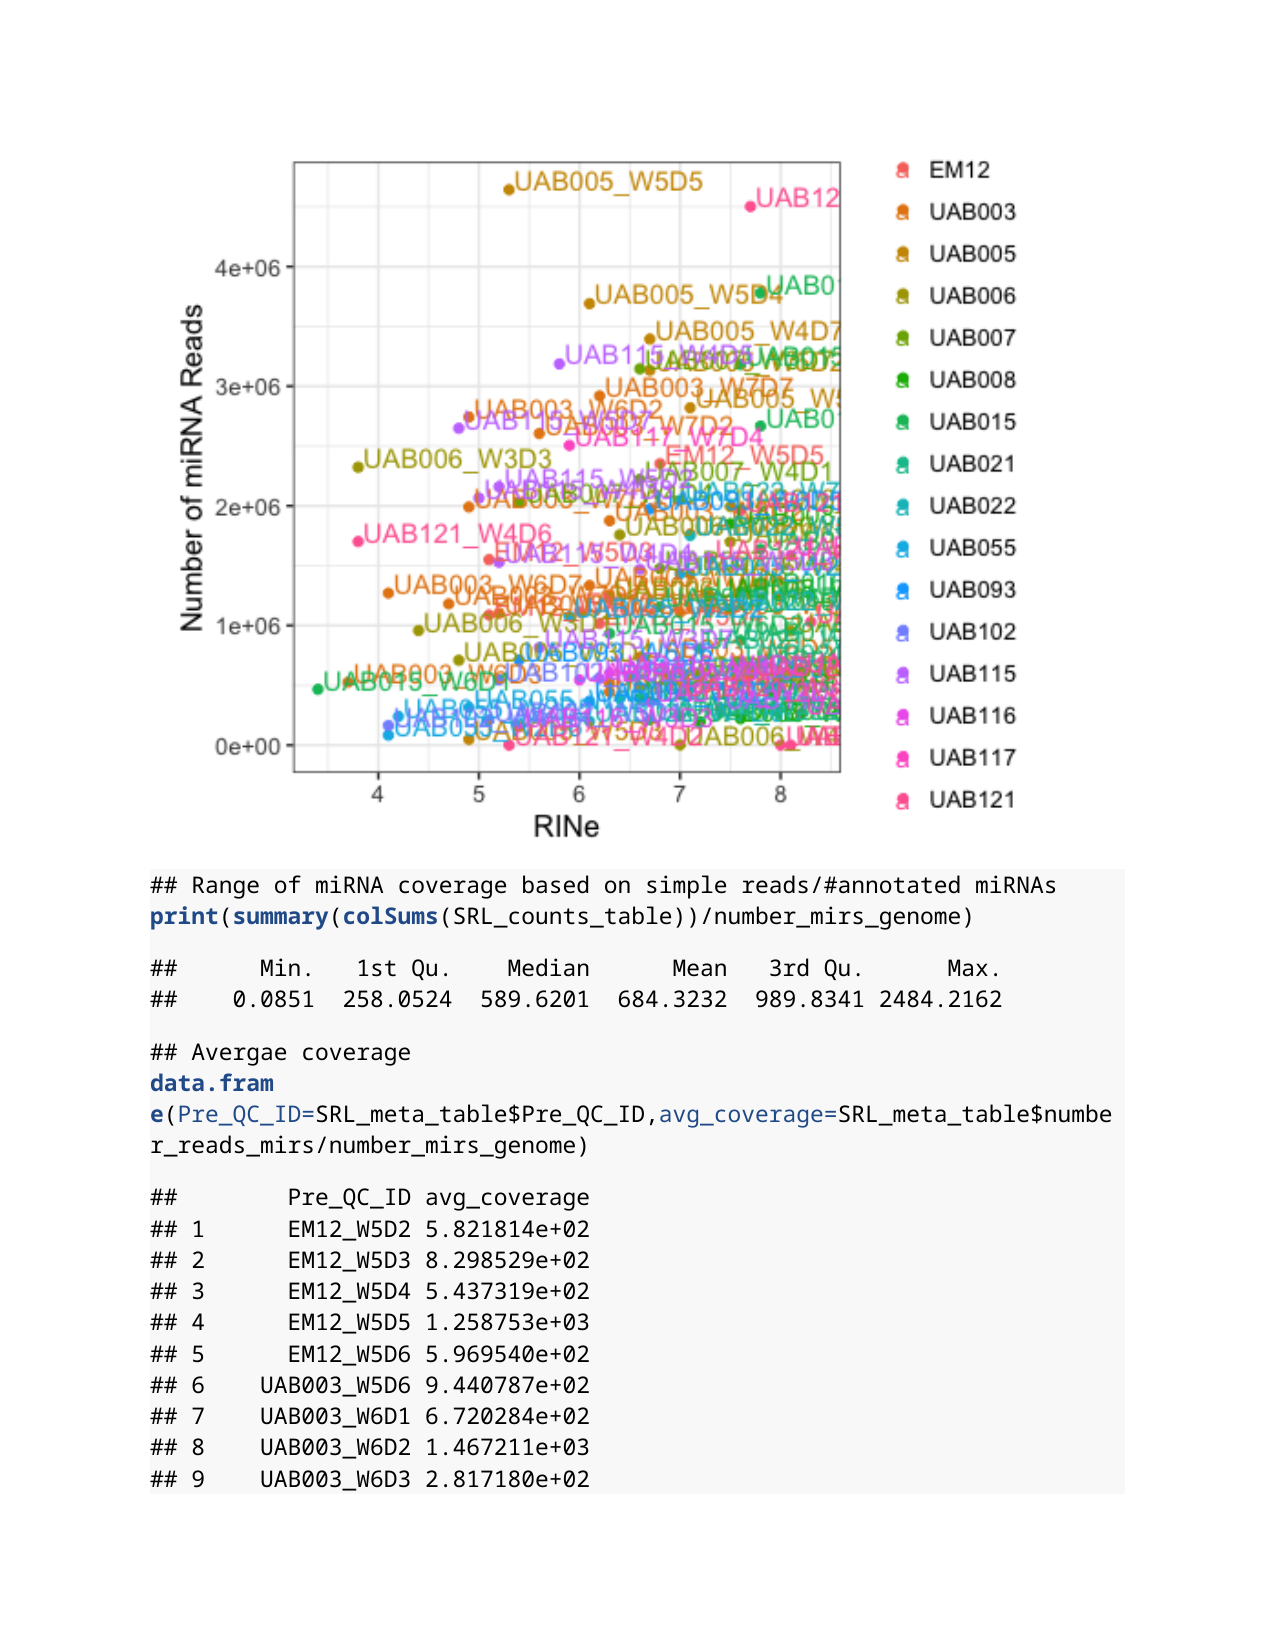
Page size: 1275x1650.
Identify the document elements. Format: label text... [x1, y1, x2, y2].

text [150, 1181, 1125, 1494]
text ## Range of miRNA coverage based on simple reads/#annotated miRNAs print(summary(colSums(SRL_counts_table))/number_mirs_genome) [975, 869, 1125, 931]
text ## Avergae coverage data.frame(Pre_QC_ID=SRL_meta_table$Pre_QC_ID,avg_coverage=SRL_meta_table$number_reads_mirs/number_mirs_genome) [274, 1035, 1125, 1160]
picture [168, 150, 1044, 850]
text ## Min. 1st Qu. Median Mean 3rd Qu. Max. ## 0.0851 258.0524 589.6201 684.3232 989.8341 2484.2162 [150, 952, 1125, 1014]
